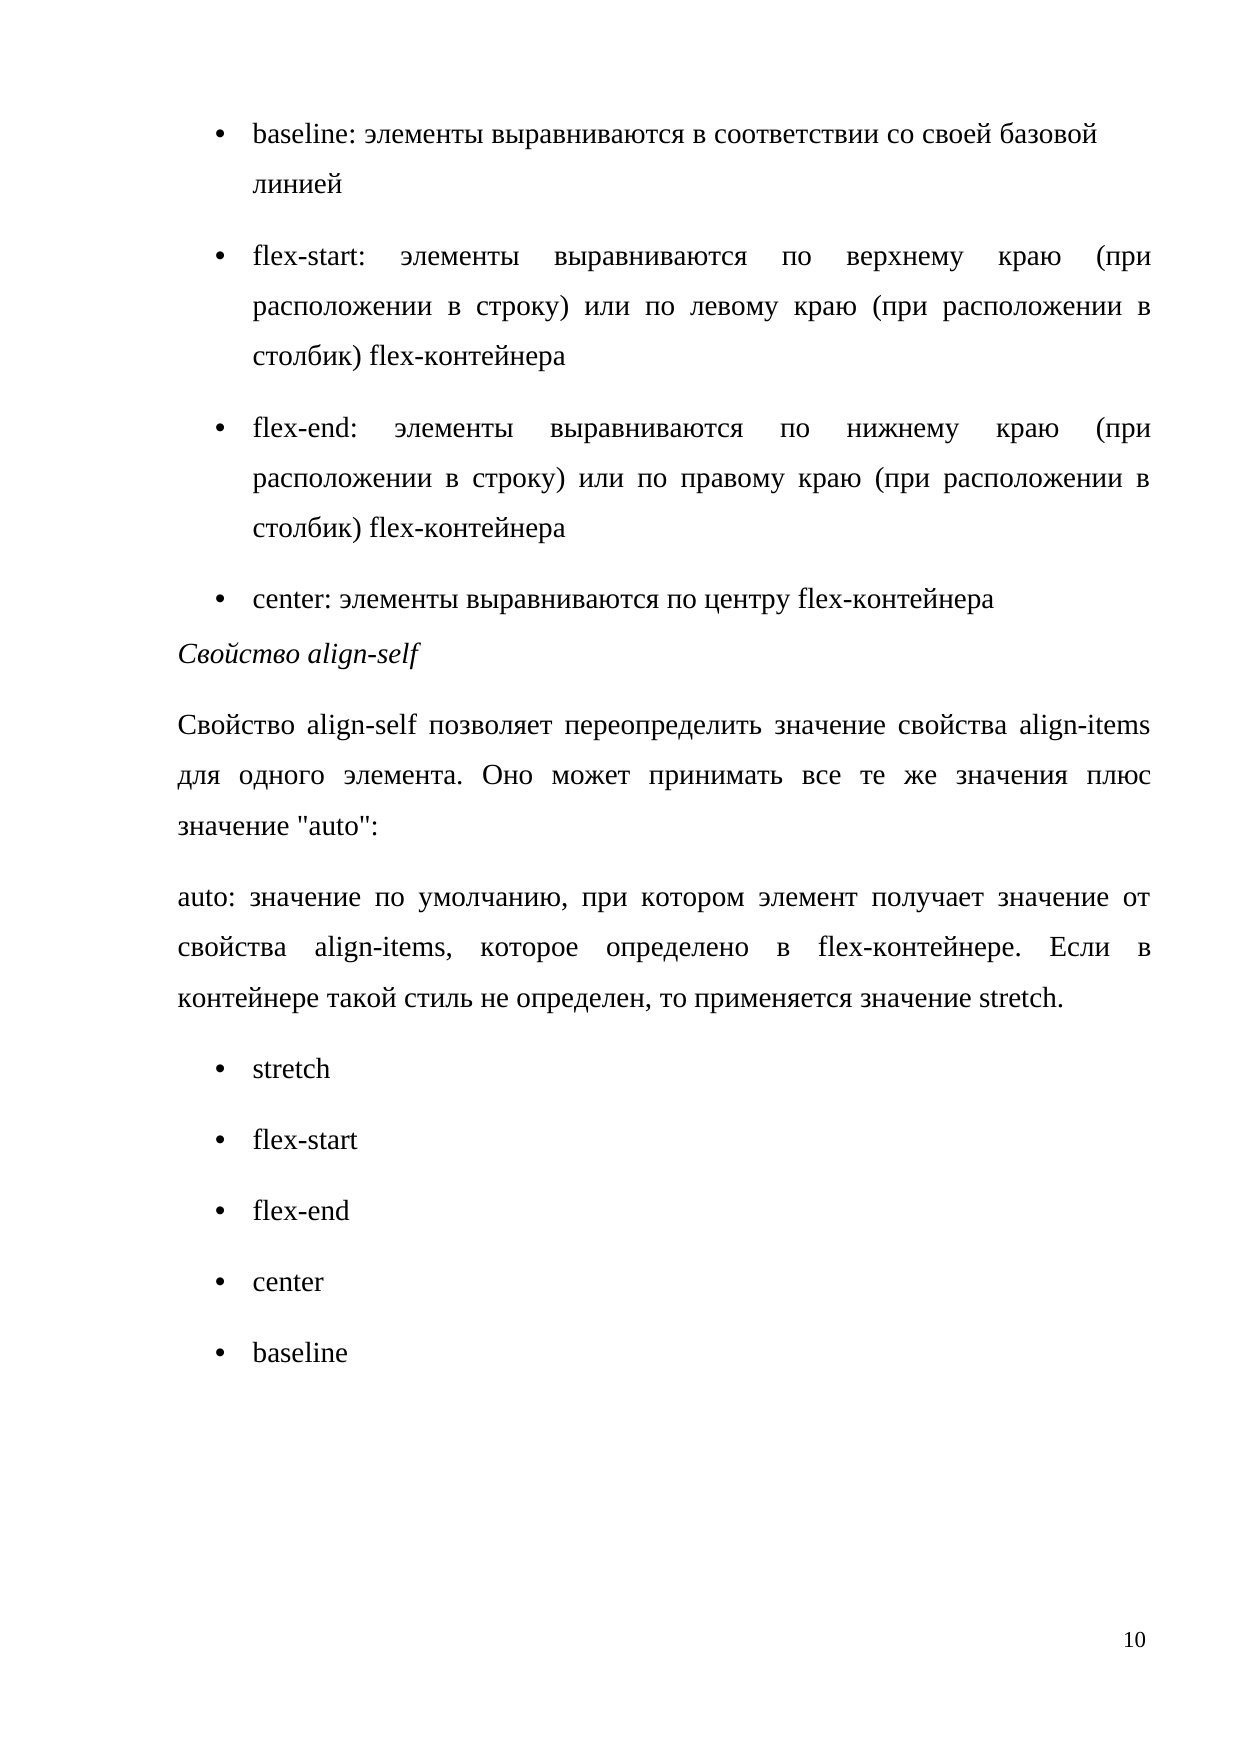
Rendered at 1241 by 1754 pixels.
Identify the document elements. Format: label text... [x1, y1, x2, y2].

list flex-start [215, 1122, 1240, 1155]
list flex-end: элементы выравниваются по нижнему краю (при расположении в строку) или по правому краю (при расположении в столбик) flex-контейнера [215, 409, 1151, 544]
list baseline [215, 1335, 1240, 1369]
list stretch [215, 1051, 1240, 1084]
text Свойство align-self позволяет переопределить значение свойства align-items для одного элемента. Оно может принимать все те же значения плюс значение "auto": [177, 707, 1151, 841]
list baseline: элементы выравниваются в соответствии со своей базовой линией [215, 116, 1151, 200]
text auto: значение по умолчанию, при котором элемент получает значение от свойства align-items, которое определено в flex-контейнере. Если в контейнере такой стиль не определен, то применяется значение stretch. [177, 879, 1151, 1013]
text Свойство align-self [177, 636, 1240, 670]
list flex-end [215, 1193, 1240, 1227]
list center: элементы выравниваются по центру flex-контейнера [215, 581, 1240, 615]
list center [215, 1264, 1240, 1298]
list flex-start: элементы выравниваются по верхнему краю (при расположении в строку) или по левому краю (при расположении в столбик) flex-контейнера [215, 238, 1151, 372]
